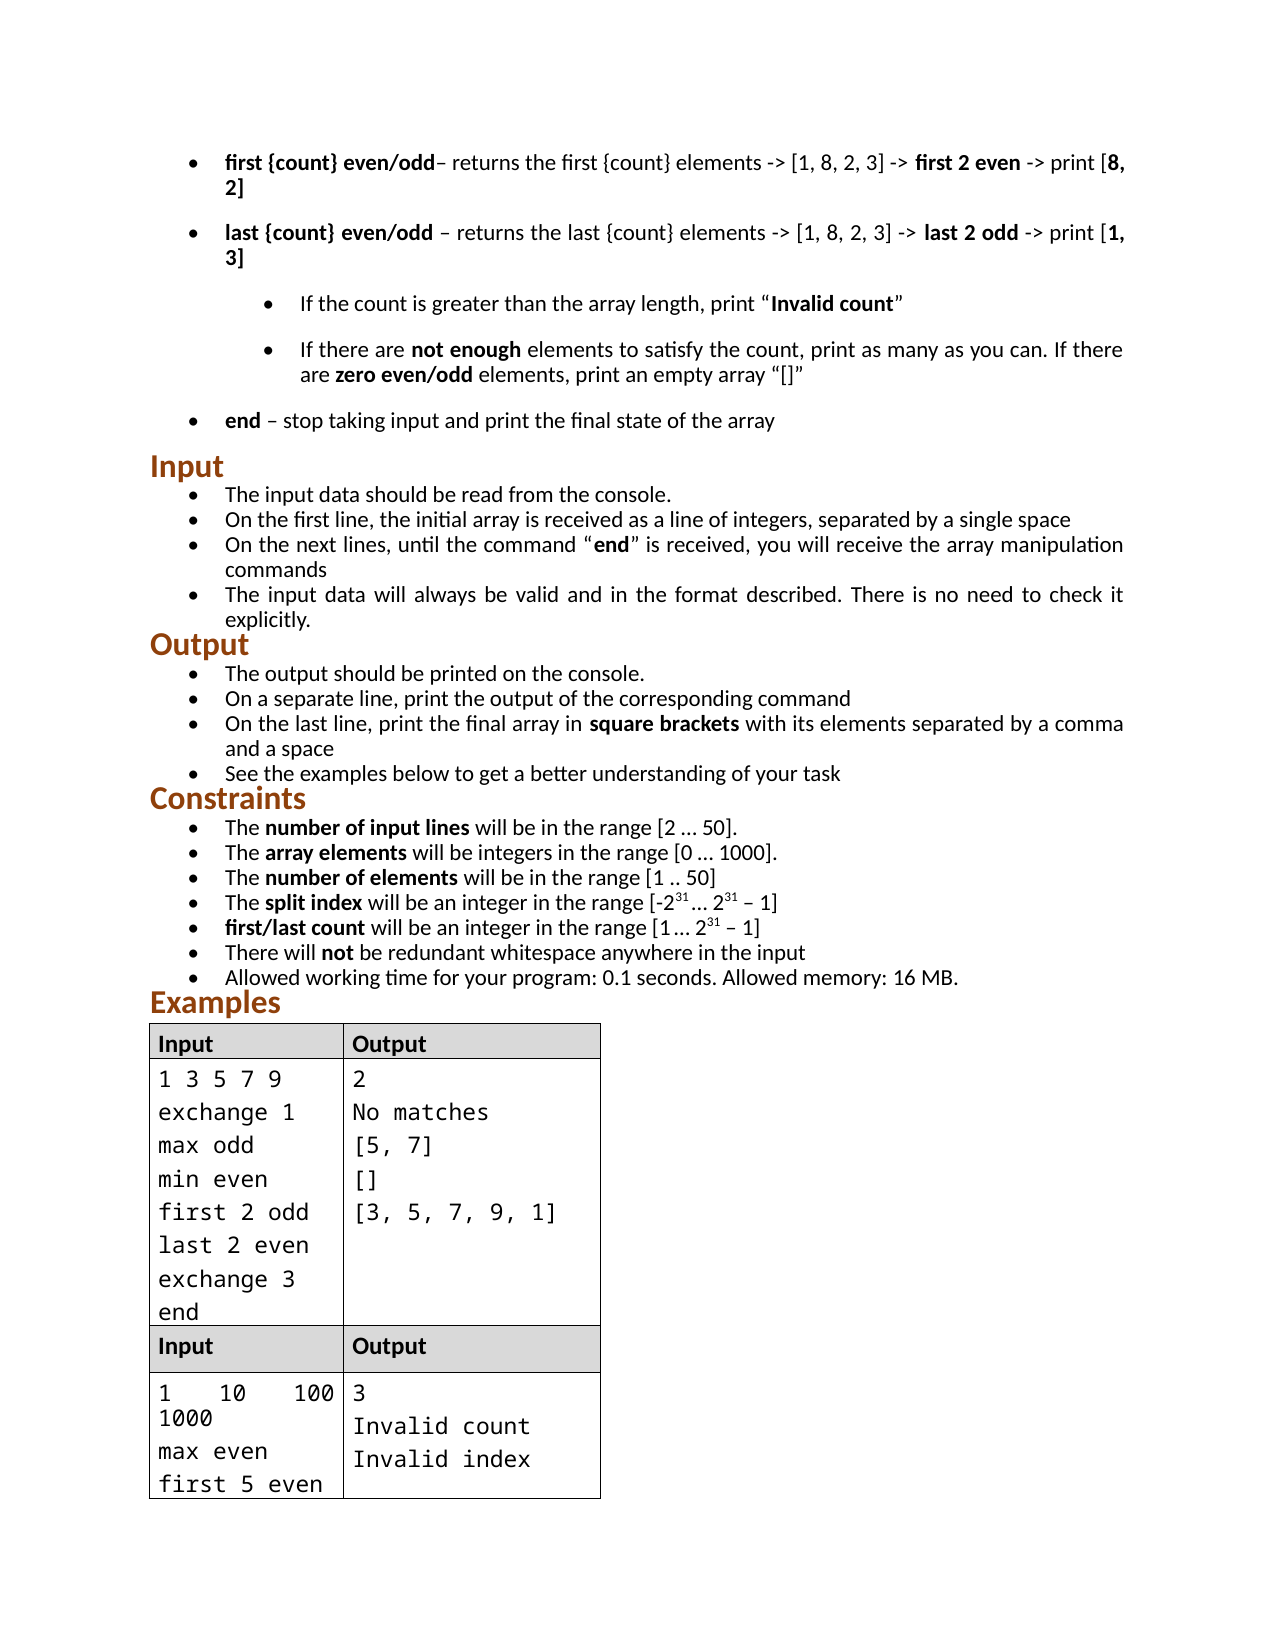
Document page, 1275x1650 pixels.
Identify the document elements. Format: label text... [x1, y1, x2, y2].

list The array elements will be integers in the range [0 … 1000]. [187, 840, 1125, 865]
list See the examples below to get a better understanding of your task [187, 762, 1125, 787]
list If the count is greater than the array length, print “Invalid count” [262, 292, 1125, 317]
list On the last line, print the final array in square brackets with its elements separated by a comma and a space [187, 712, 1125, 762]
list There will not be redundant whitespace anywhere in the input [187, 940, 1125, 965]
list Allowed working time for your program: 0.1 seconds. Allowed memory: 16 MB. [187, 965, 1125, 990]
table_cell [150, 1373, 343, 1498]
list The input data should be read from the console. [187, 483, 1125, 508]
list On the first line, the initial array is received as a line of integers, separated by a single space [187, 508, 1125, 533]
list On a separate line, print the output of the corresponding command [187, 687, 1125, 712]
text Input [150, 454, 1125, 483]
text Constraints [150, 787, 1125, 815]
list If there are not enough elements to satisfy the count, print as many as you can. If there are zero even/odd elements, print an empty array “[]” [262, 337, 1125, 387]
table_header Input [150, 1024, 343, 1058]
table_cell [344, 1373, 600, 1498]
list The number of input lines will be in the range [2 … 50]. [187, 815, 1125, 840]
table_cell Output [344, 1326, 600, 1372]
list The input data will always be valid and in the format described. There is no need to check it explicitly. [187, 583, 1125, 633]
list The split index will be an integer in the range [-231 … 231 – 1] [187, 890, 1125, 915]
text Output [150, 633, 1125, 662]
table_cell 2 No matches [5, 7] [] [3, 5, 7, 9, 1] [344, 1059, 600, 1325]
text Examples [150, 990, 1125, 1019]
list last {count} even/odd – returns the last {count} elements -> [1, 8, 2, 3] -> last 2 odd -> print [1, 3] [187, 221, 1125, 271]
list end – stop taking input and print the final state of the array [187, 408, 1125, 433]
list On the next lines, until the command “end” is received, you will receive the array manipulation commands [187, 533, 1125, 583]
list The number of elements will be in the range [1 .. 50] [187, 865, 1125, 890]
table_header Output [344, 1024, 600, 1058]
list first {count} even/odd– returns the first {count} elements -> [1, 8, 2, 3] -> first 2 even -> print [8, 2] [187, 150, 1125, 200]
table_cell Input [150, 1326, 343, 1372]
table_cell 1 3 5 7 9 exchange 1 max odd min even first 2 odd last 2 even exchange 3 end [150, 1059, 343, 1325]
list The output should be printed on the console. [187, 662, 1125, 687]
list first/last count will be an integer in the range [1 … 231 – 1] [187, 915, 1125, 940]
